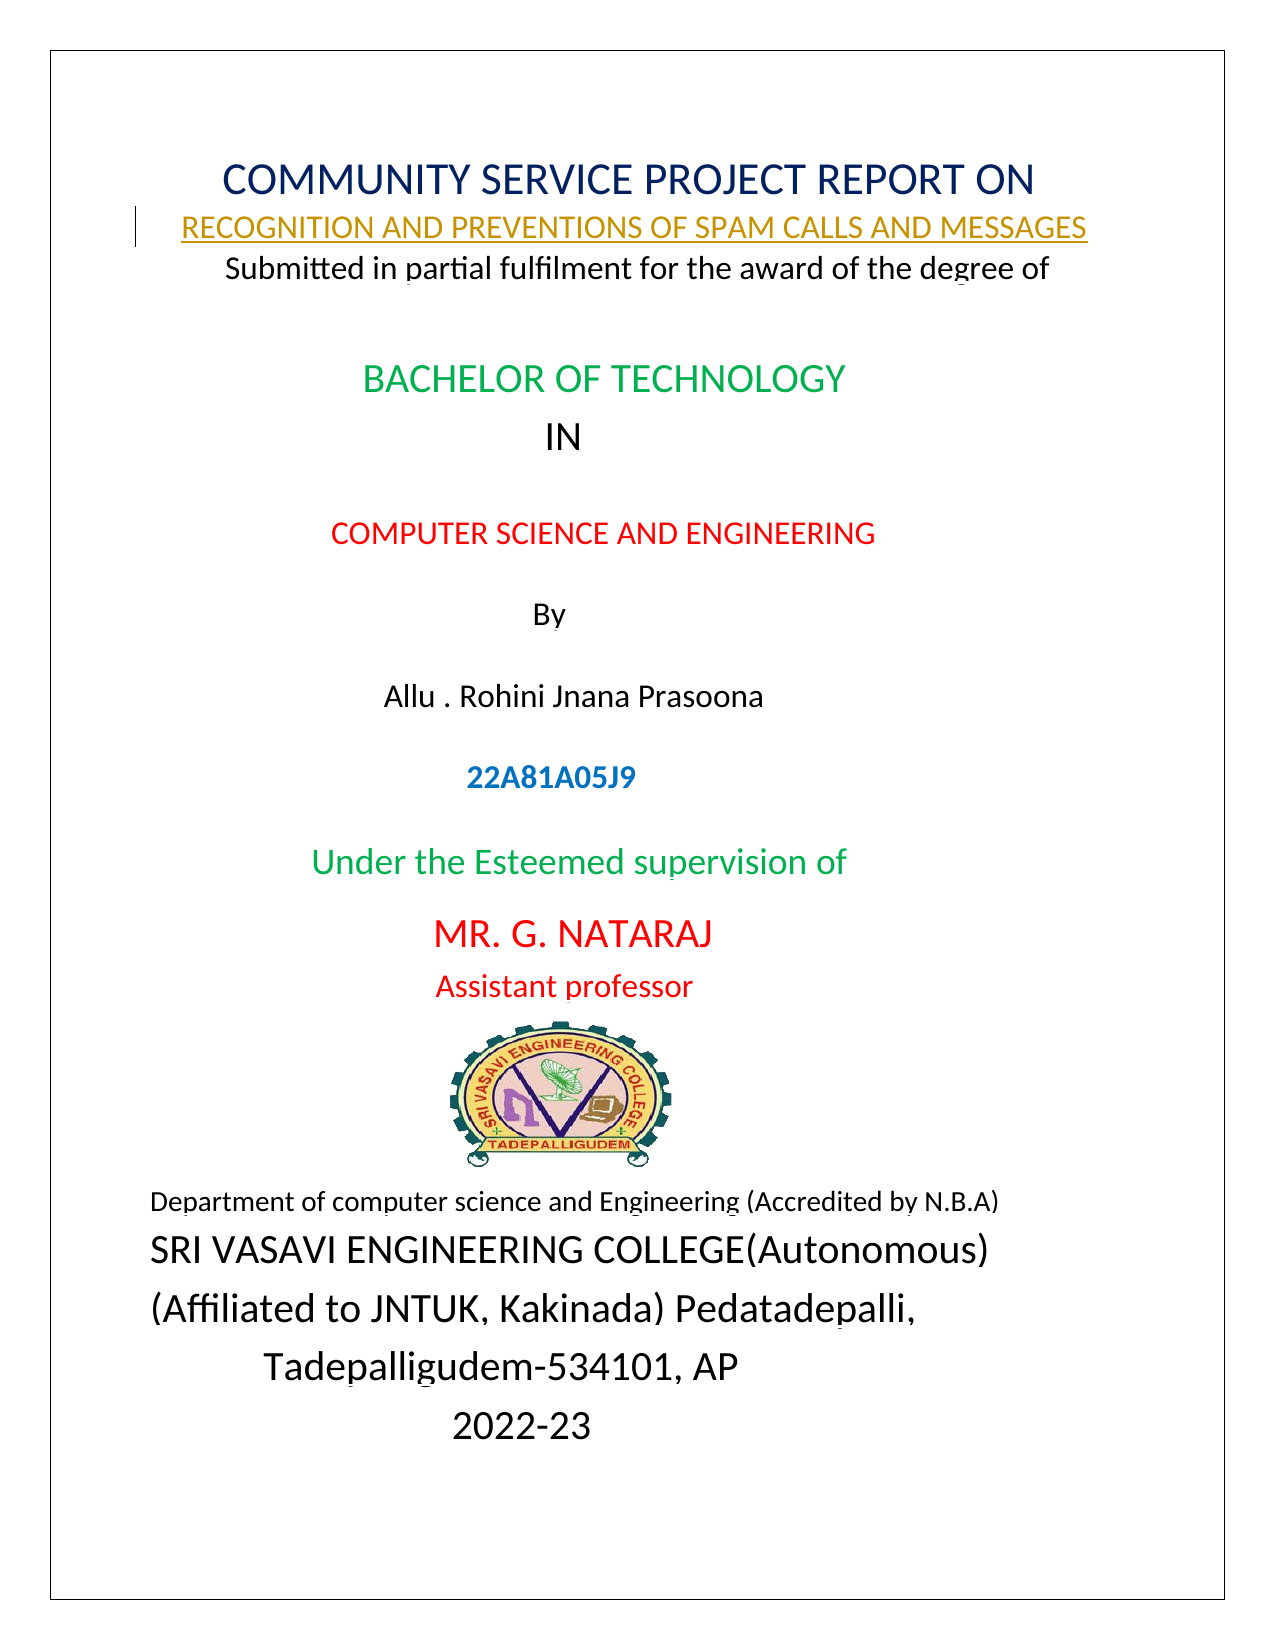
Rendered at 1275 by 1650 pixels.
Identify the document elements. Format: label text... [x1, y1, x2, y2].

text COMMUNITY SERVICE PROJECT REPORT ON [150, 150, 1125, 206]
text COMPUTER SCIENCE AND ENGINEERING [150, 512, 1125, 553]
text By [375, 593, 1125, 634]
text 2022-23 [150, 1399, 1125, 1450]
text SRI VASAVI ENGINEERING COLLEGE(Autonomous) [150, 1223, 1125, 1274]
text (Affiliated to JNTUK, Kakinada) Pedatadepalli, [150, 1282, 1125, 1333]
picture [450, 1011, 672, 1179]
text MR. G. NATARAJ [150, 907, 1125, 957]
text Assistant professor [375, 965, 1125, 1006]
text IN [450, 410, 1125, 461]
text 22A81A05J9 [150, 756, 1125, 797]
text Department of computer science and Engineering (Accredited by N.B.A) [150, 1183, 1125, 1218]
text Submitted in partial fulfilment for the award of the degree of [225, 247, 1125, 287]
text Tadepalligudem-534101, AP [150, 1340, 1125, 1391]
text Under the Esteemed supervision of [150, 838, 1125, 884]
text BACHELOR OF TECHNOLOGY [150, 352, 1125, 403]
text Allu . Rohini Jnana Prasoona [150, 675, 1125, 716]
